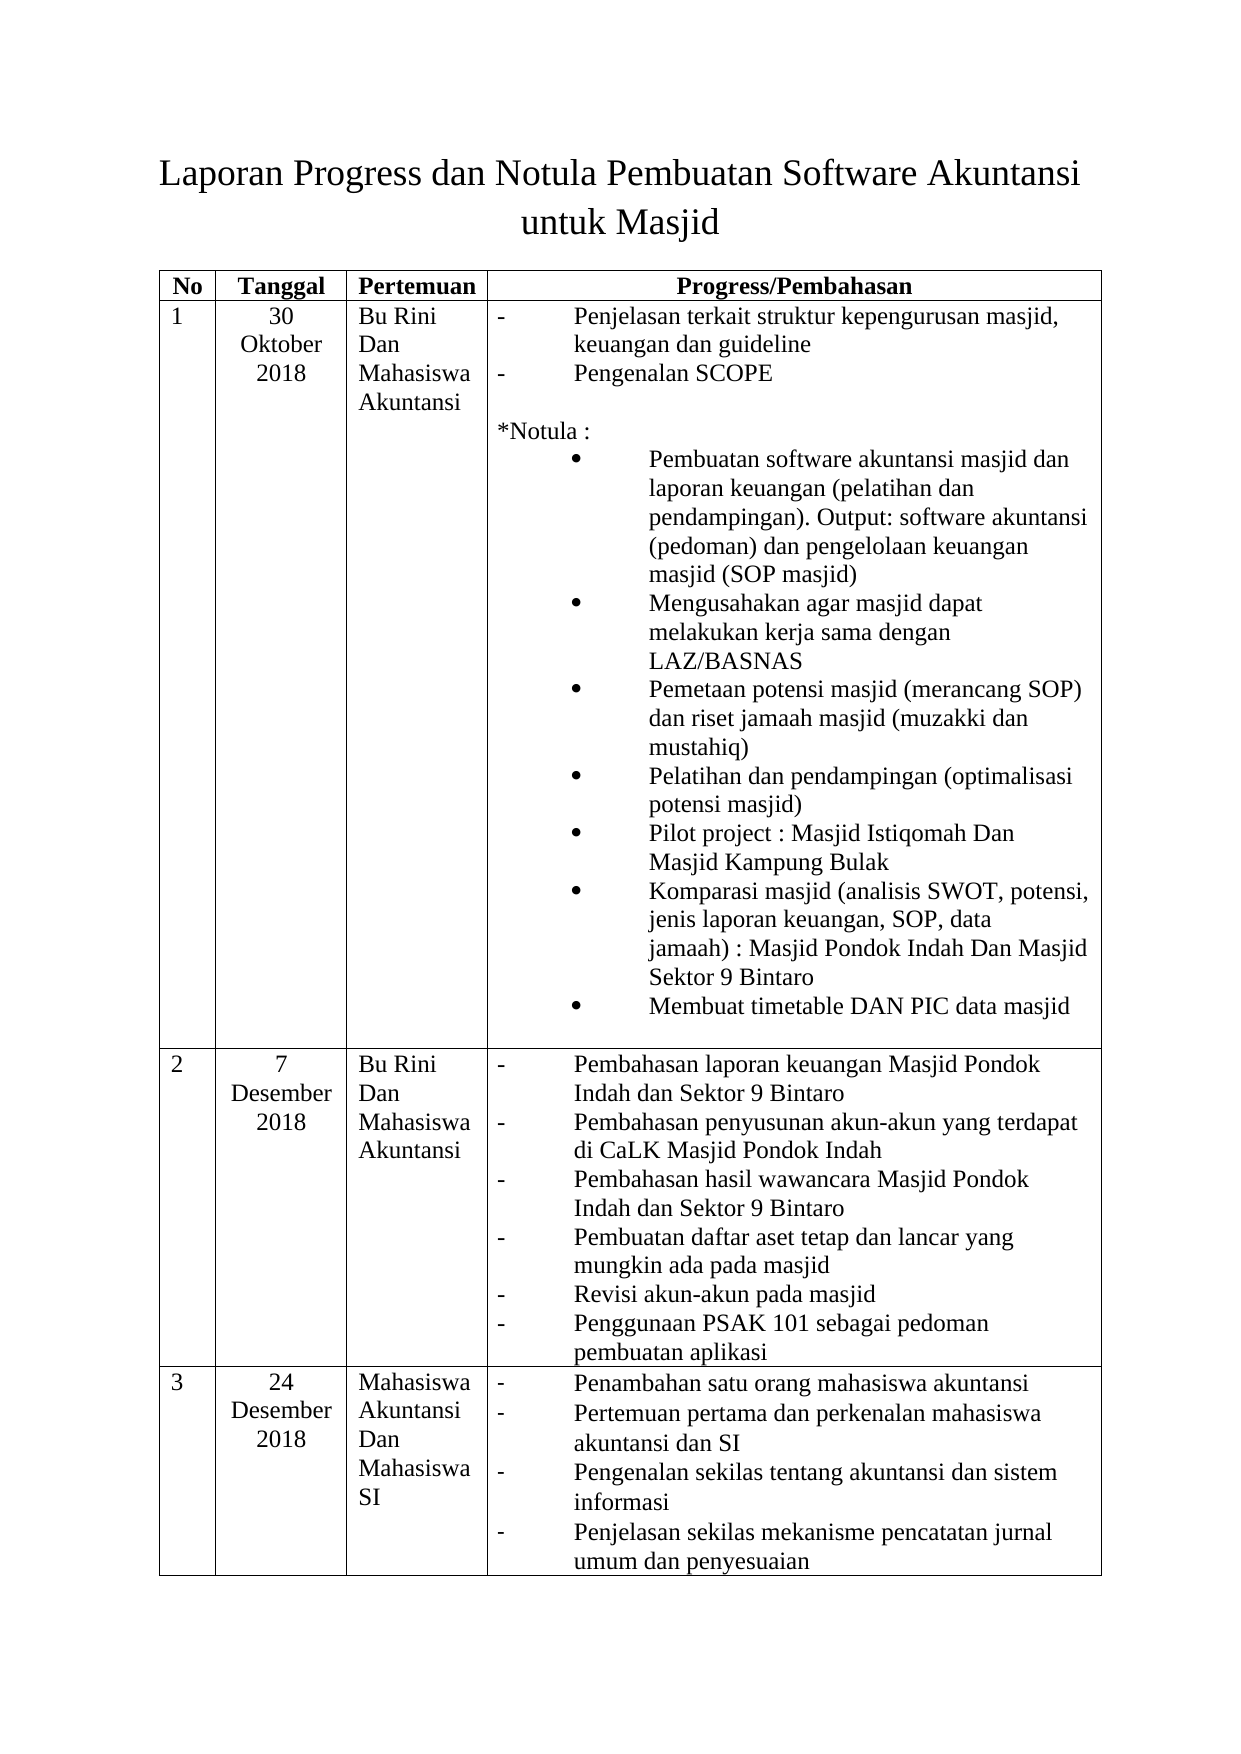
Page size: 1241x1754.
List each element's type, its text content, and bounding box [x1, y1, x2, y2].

table_cell Pembahasan laporan keuangan Masjid Pondok Indah dan Sektor 9 Bintaro Pembahasan penyusunan akun-akun yang terdapat di CaLK Masjid Pondok Indah Pembahasan hasil wawancara Masjid Pondok Indah dan Sektor 9 Bintaro Pembuatan daftar aset tetap dan lancar yang mungkin ada pada masjid Revisi akun-akun pada masjid Penggunaan PSAK 101 sebagai pedoman pembuatan aplikasi [488, 1049, 1101, 1366]
table_header Tanggal [216, 271, 346, 300]
table_cell 3 [160, 1367, 215, 1575]
table_header No [160, 271, 215, 300]
table_cell Bu Rini Dan Mahasiswa Akuntansi [347, 1049, 487, 1366]
table_cell Penjelasan terkait struktur kepengurusan masjid, keuangan dan guideline Pengenalan SCOPE *Notula : Pembuatan software akuntansi masjid dan laporan keuangan (pelatihan dan pendampingan). Output: software akuntansi (pedoman) dan pengelolaan keuangan masjid (SOP masjid) Mengusahakan agar masjid dapat melakukan kerja sama dengan LAZ/BASNAS Pemetaan potensi masjid (merancang SOP) dan riset jamaah masjid (muzakki dan mustahiq) Pelatihan dan pendampingan (optimalisasi potensi masjid) Pilot project : Masjid Istiqomah Dan Masjid Kampung Bulak Komparasi masjid (analisis SWOT, potensi, jenis laporan keuangan, SOP, data jamaah) : Masjid Pondok Indah Dan Masjid Sektor 9 Bintaro Membuat timetable DAN PIC data masjid [488, 301, 1101, 1048]
table_cell 2 [160, 1049, 215, 1366]
table_cell 24 Desember 2018 [216, 1367, 346, 1575]
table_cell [488, 1367, 1101, 1575]
text Laporan Progress dan Notula Pembuatan Software Akuntansi untuk Masjid [150, 150, 1090, 243]
table_cell 7 Desember 2018 [216, 1049, 346, 1366]
table_cell 30 Oktober 2018 [216, 301, 346, 1048]
table_header Progress/Pembahasan [488, 271, 1101, 300]
table_cell Bu Rini Dan Mahasiswa Akuntansi [347, 301, 487, 1048]
table_header Pertemuan [347, 271, 487, 300]
table_cell 1 [160, 301, 215, 1048]
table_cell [347, 1367, 487, 1575]
